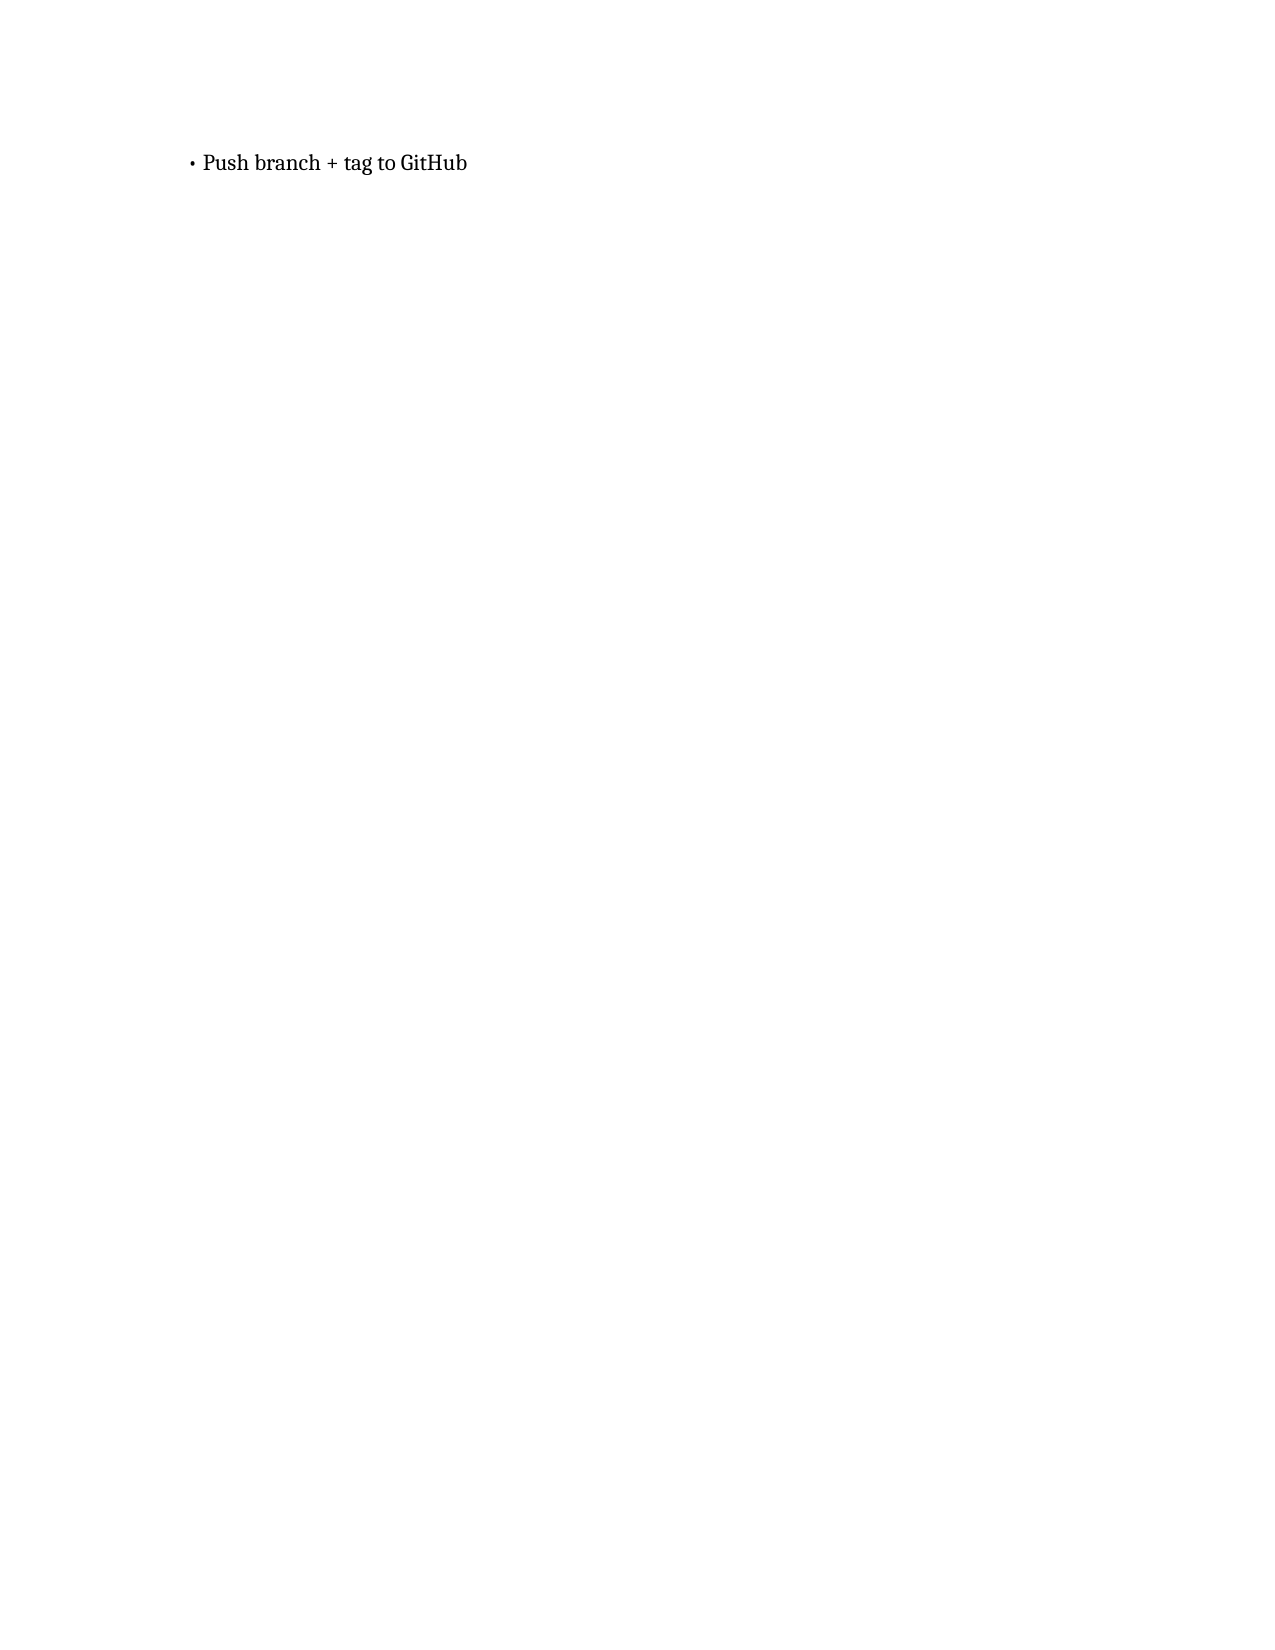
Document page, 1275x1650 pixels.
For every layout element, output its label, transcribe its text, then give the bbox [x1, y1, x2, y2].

text • Push branch + tag to GitHub [187, 150, 1087, 176]
